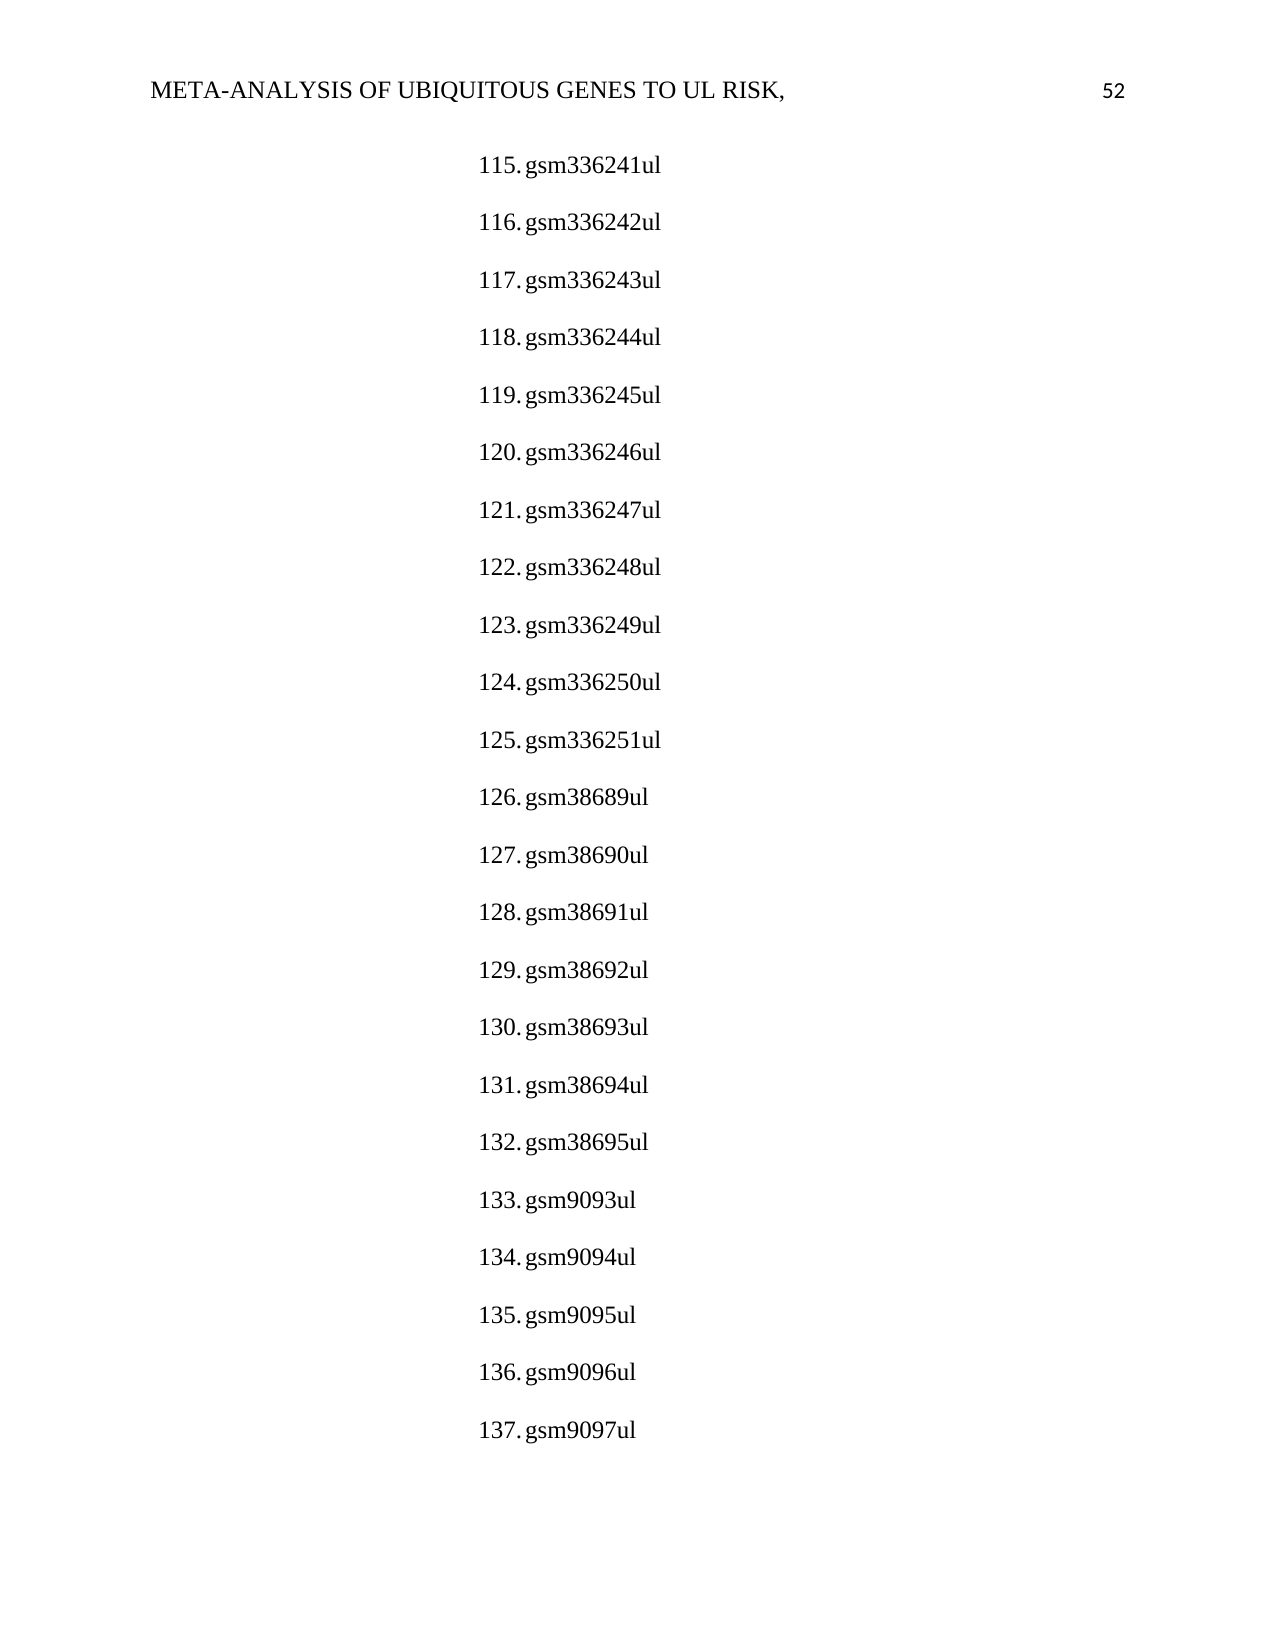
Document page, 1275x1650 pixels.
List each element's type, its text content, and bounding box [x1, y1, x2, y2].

list gsm9095ul [478, 1300, 1125, 1329]
list gsm9093ul [478, 1185, 1125, 1214]
list gsm9097ul [478, 1415, 1125, 1444]
list gsm336248ul [478, 552, 1125, 581]
list gsm9096ul [478, 1357, 1125, 1386]
list gsm336241ul [478, 150, 1125, 179]
list gsm336250ul [478, 667, 1125, 696]
list gsm336243ul [478, 265, 1125, 294]
list gsm38689ul [478, 782, 1125, 811]
list gsm38690ul [478, 840, 1125, 869]
list gsm38693ul [478, 1012, 1125, 1041]
list gsm336242ul [478, 207, 1125, 236]
list gsm336251ul [478, 725, 1125, 754]
list gsm38692ul [478, 955, 1125, 984]
list gsm336244ul [478, 322, 1125, 351]
list gsm336249ul [478, 610, 1125, 639]
list gsm9094ul [478, 1242, 1125, 1271]
list gsm38694ul [478, 1070, 1125, 1099]
list gsm336247ul [478, 495, 1125, 524]
list gsm336245ul [478, 380, 1125, 409]
list gsm38691ul [478, 897, 1125, 926]
list gsm38695ul [478, 1127, 1125, 1156]
list gsm336246ul [478, 437, 1125, 466]
